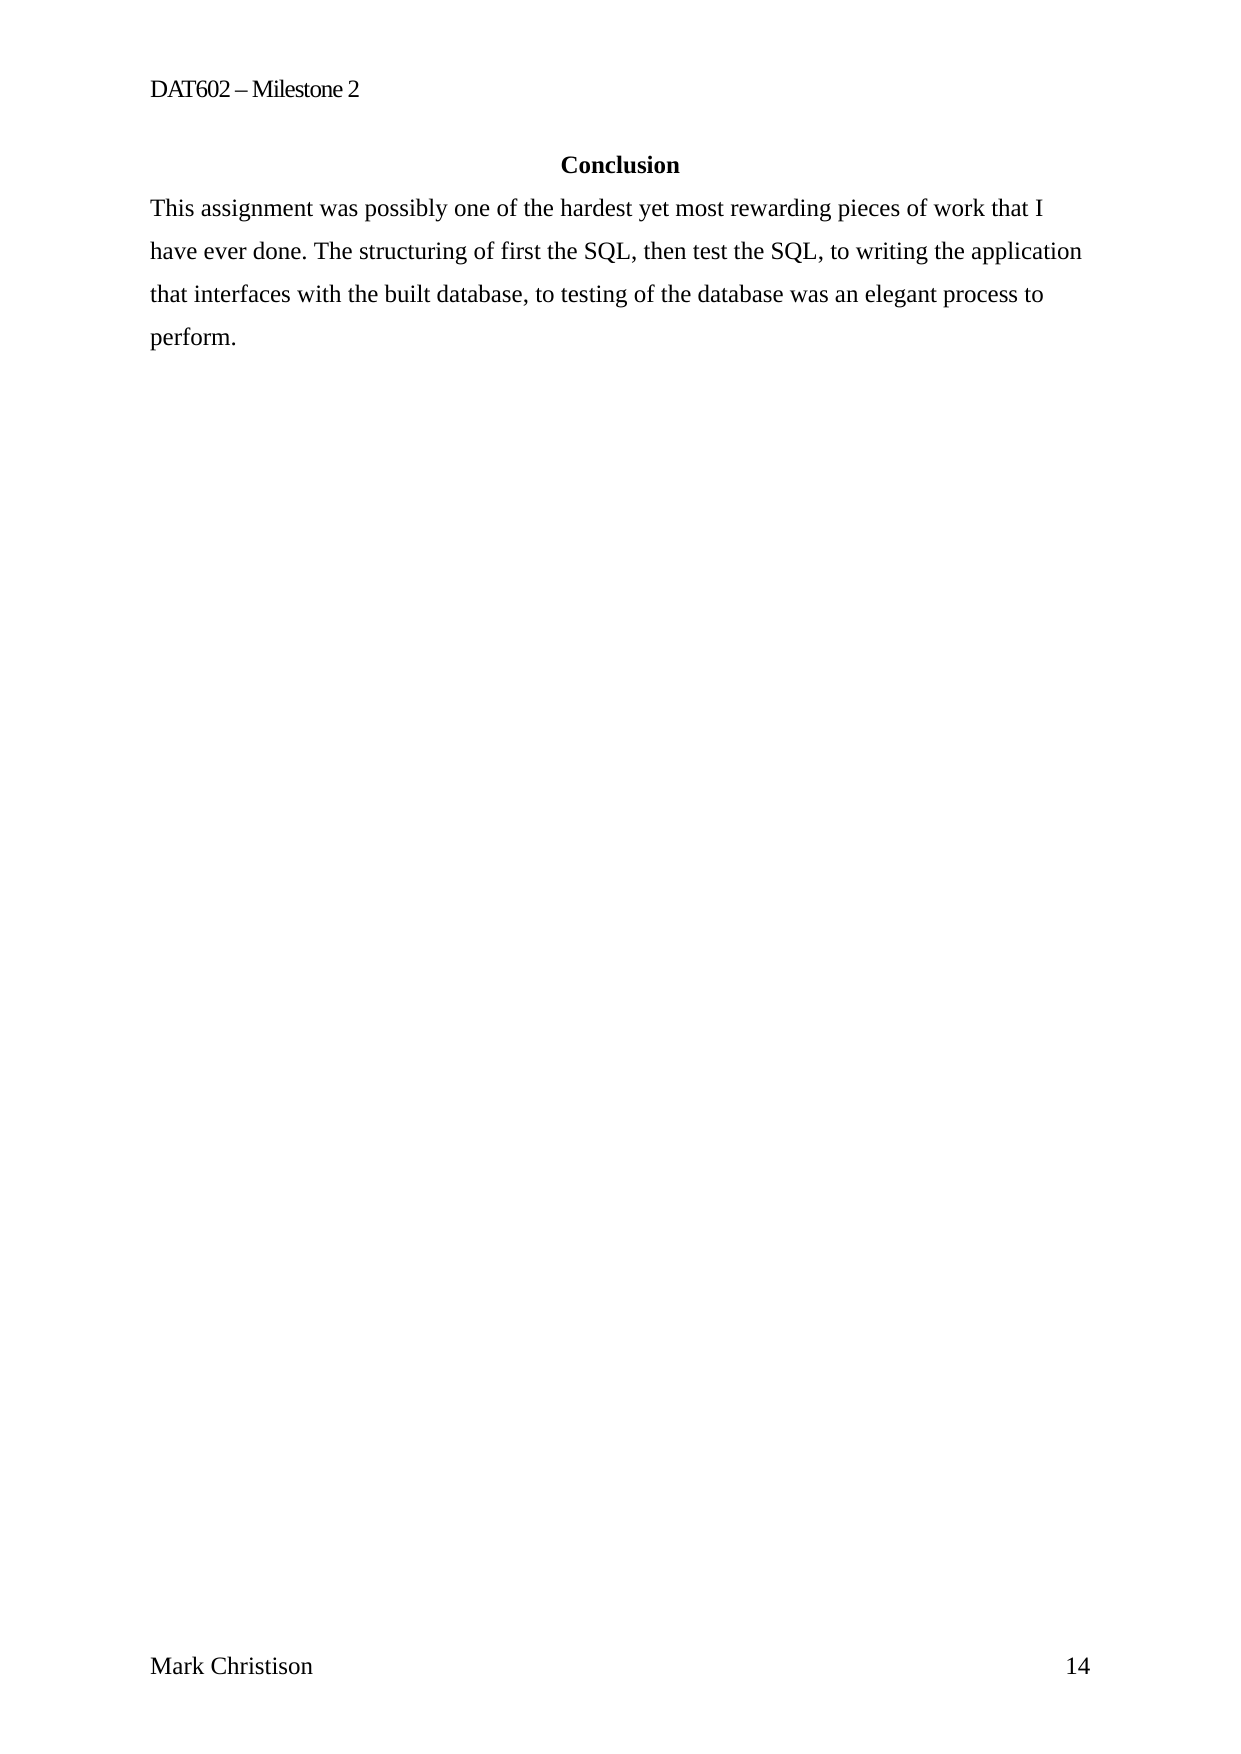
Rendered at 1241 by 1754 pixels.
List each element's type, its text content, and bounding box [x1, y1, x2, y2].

subtitle Conclusion [150, 150, 1090, 179]
text This assignment was possibly one of the hardest yet most rewarding pieces of work that I have ever done. The structuring of first the SQL, then test the SQL, to writing the application that interfaces with the built database, to testing of the database was an elegant process to perform. [150, 193, 1090, 351]
